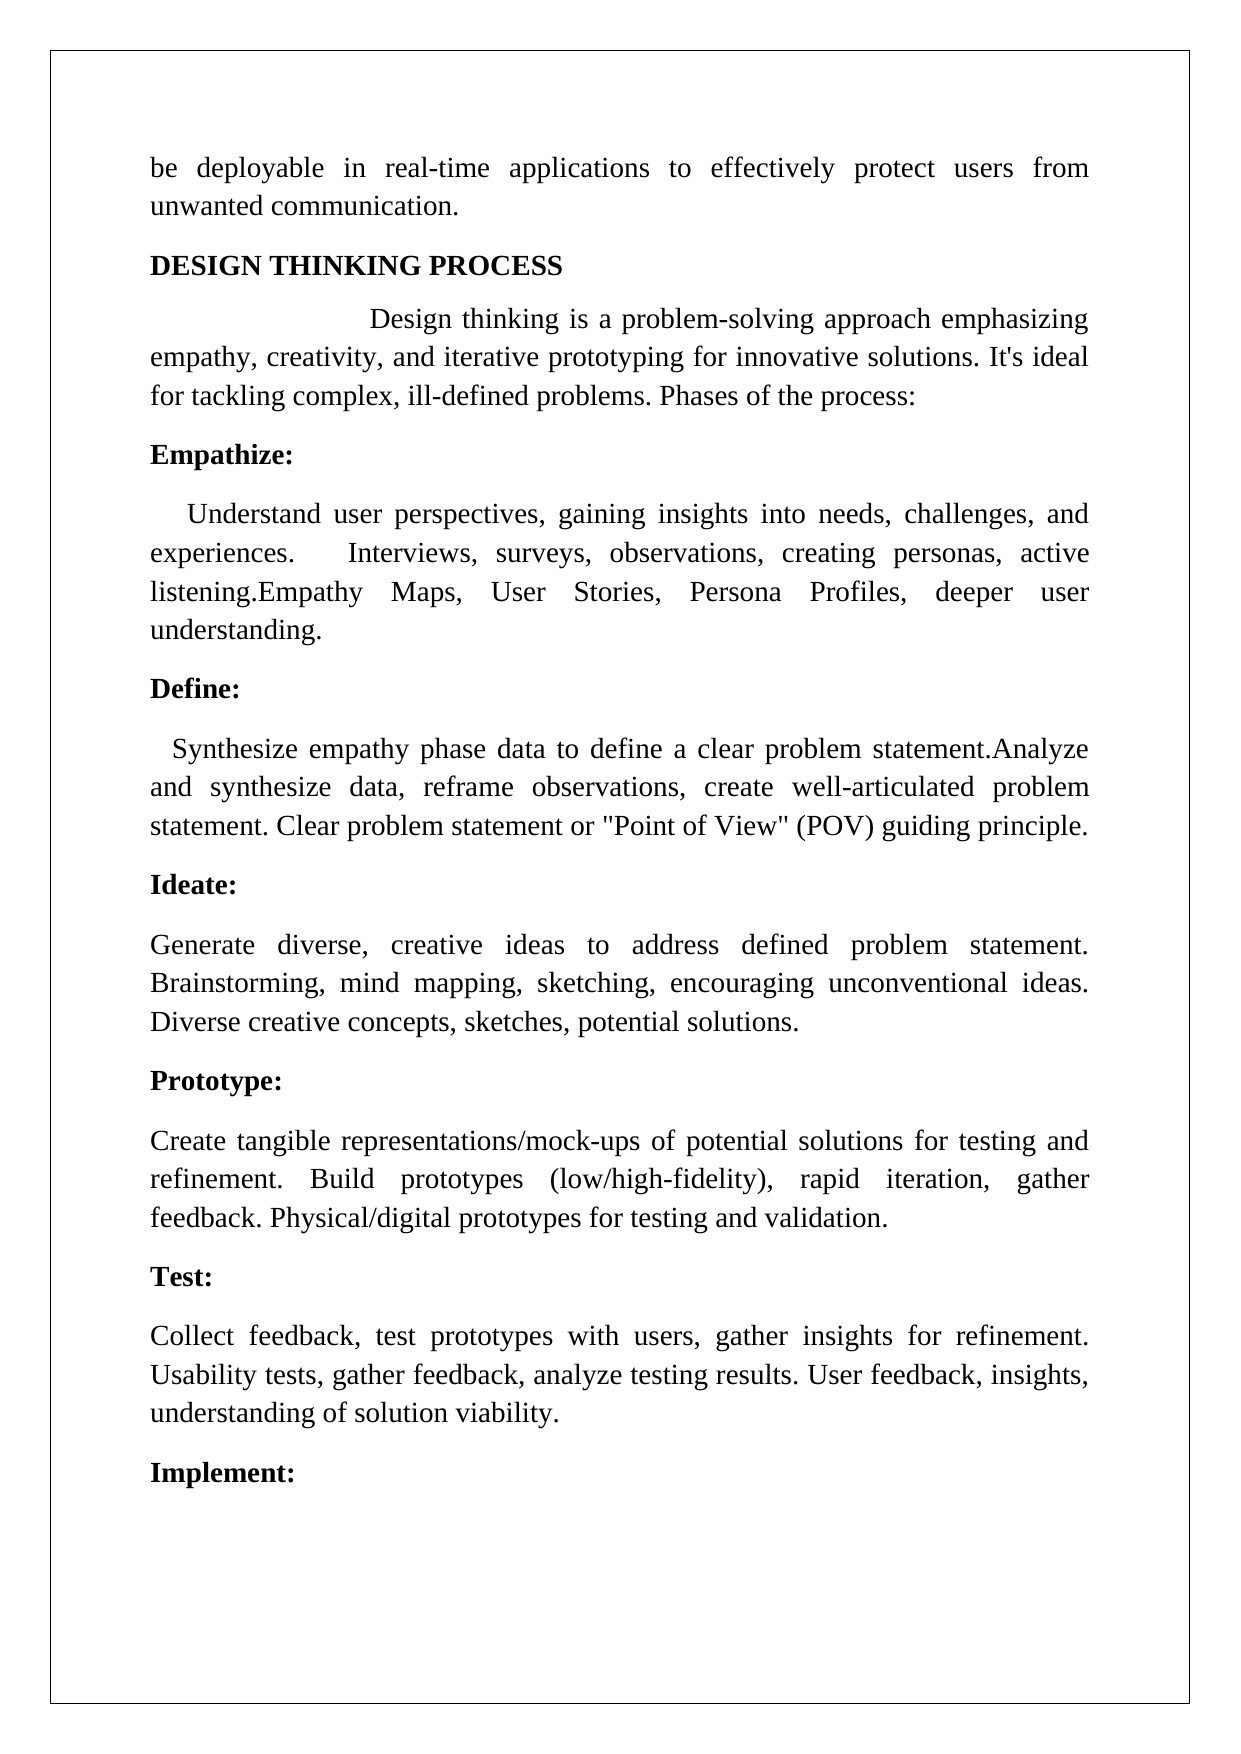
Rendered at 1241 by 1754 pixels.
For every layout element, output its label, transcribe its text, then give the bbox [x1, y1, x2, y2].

text Understand user perspectives, gaining insights into needs, challenges, and experiences. Interviews, surveys, observations, creating personas, active listening.Empathy Maps, User Stories, Persona Profiles, deeper user understanding. [150, 497, 1090, 646]
text Collect feedback, test prototypes with users, gather insights for refinement. Usability tests, gather feedback, analyze testing results. User feedback, insights, understanding of solution viability. [150, 1318, 1090, 1429]
text DESIGN THINKING PROCESS [150, 248, 1090, 281]
text Test: [150, 1259, 1090, 1293]
text Define: [150, 672, 1090, 705]
text Implement: [150, 1455, 1090, 1488]
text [150, 150, 1090, 222]
text Empathize: [150, 437, 1090, 471]
text Synthesize empathy phase data to define a clear problem statement.Analyze and synthesize data, reframe observations, create well-articulated problem statement. Clear problem statement or "Point of View" (POV) guiding principle. [150, 731, 1090, 842]
text Ideate: [150, 867, 1090, 901]
text Create tangible representations/mock-ups of potential solutions for testing and refinement. Build prototypes (low/high-fidelity), rapid iteration, gather feedback. Physical/digital prototypes for testing and validation. [150, 1123, 1090, 1233]
text Generate diverse, creative ideas to address defined problem statement. Brainstorming, mind mapping, sketching, encouraging unconventional ideas. Diverse creative concepts, sketches, potential solutions. [150, 927, 1090, 1037]
text Prototype: [150, 1063, 1090, 1097]
text Design thinking is a problem-solving approach emphasizing empathy, creativity, and iterative prototyping for innovative solutions. It's ideal for tackling complex, ill-defined problems. Phases of the process: [150, 301, 1090, 411]
